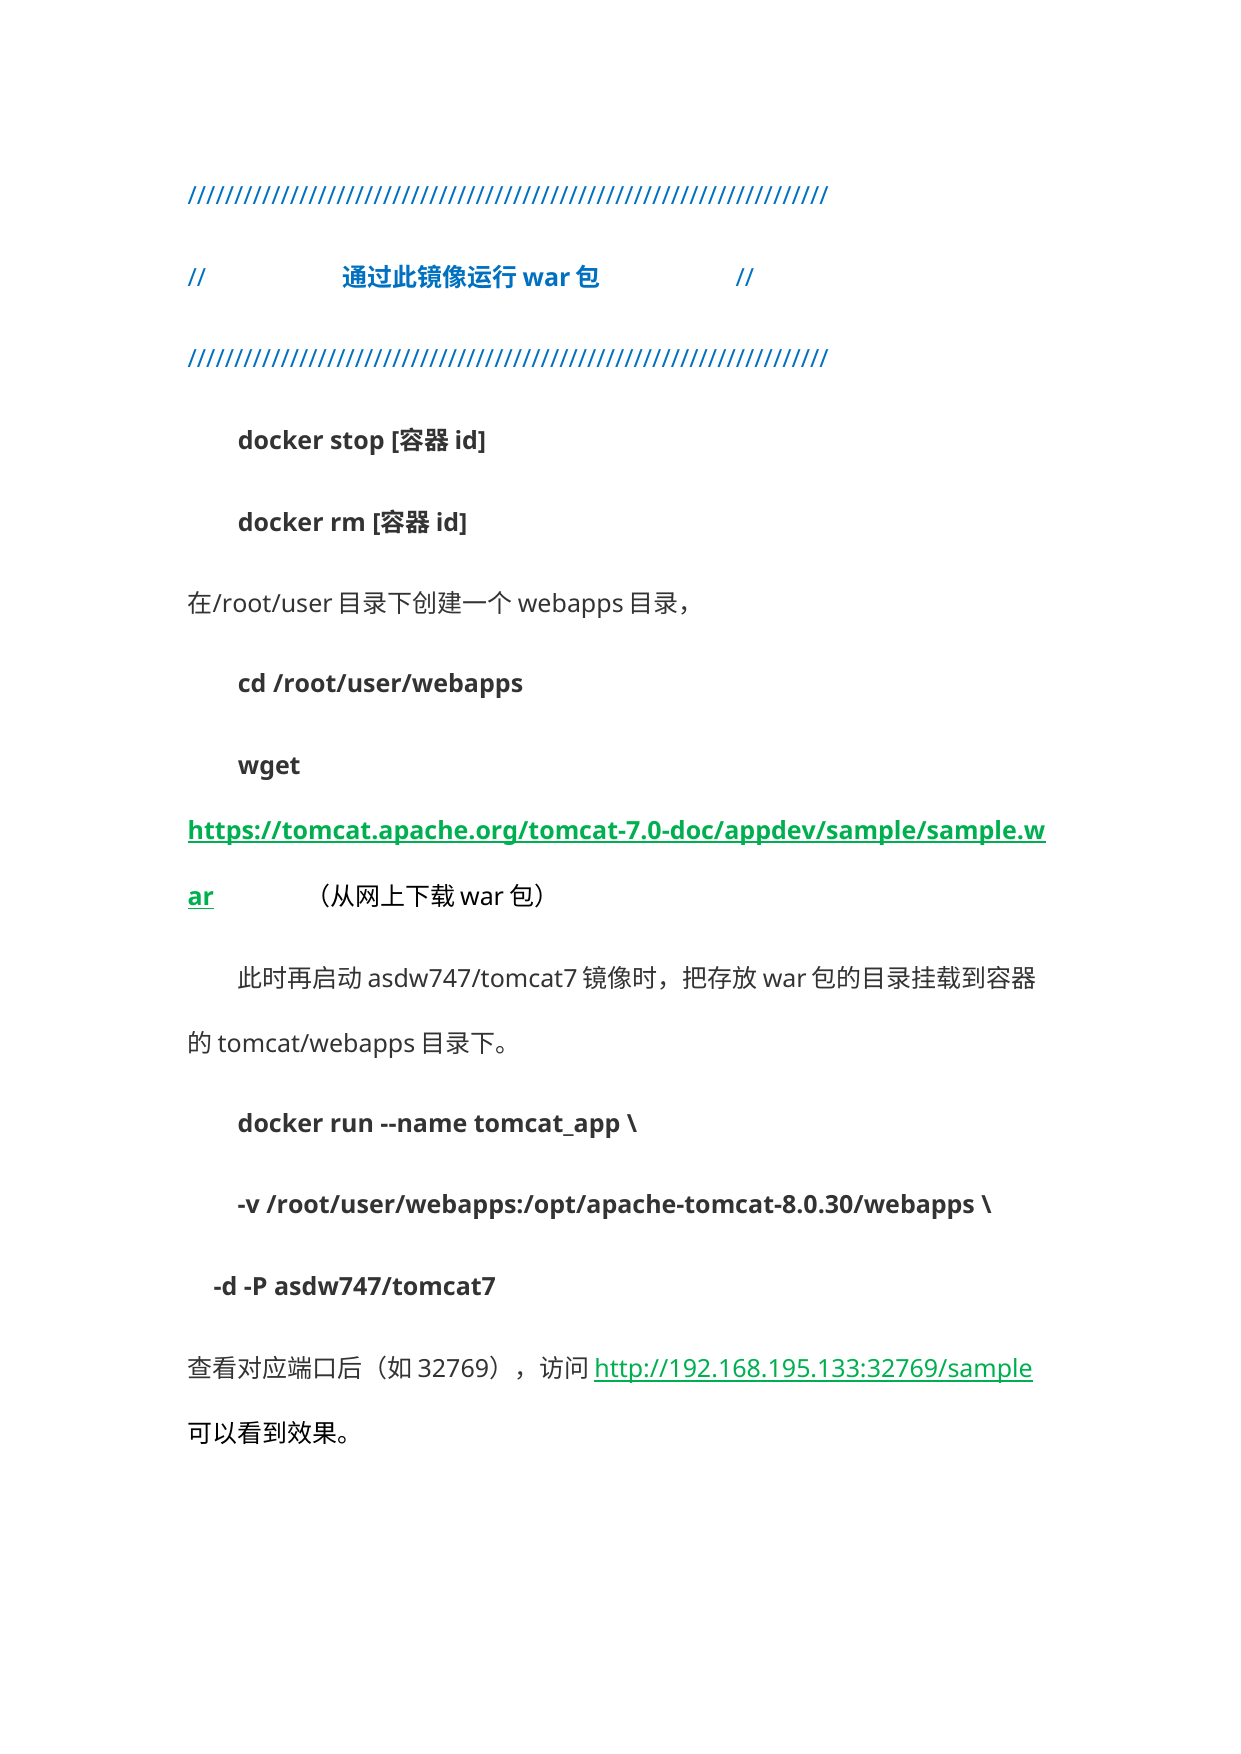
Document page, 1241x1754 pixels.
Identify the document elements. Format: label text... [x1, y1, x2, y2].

text ///////////////////////////////////////////////////////////////////// [187, 162, 1053, 227]
text 查看对应端口后（如32769），访问http://192.168.195.133:32769/sample可以看到效果。 [187, 1334, 1053, 1464]
text // 通过此镜像运行war包 // [187, 243, 1053, 308]
text cd /root/user/webapps [187, 651, 1053, 716]
text docker stop [容器id] [187, 406, 1053, 471]
text ///////////////////////////////////////////////////////////////////// [187, 325, 1053, 390]
text 此时再启动asdw747/tomcat7镜像时，把存放war包的目录挂载到容器的tomcat/webapps目录下。 [187, 944, 1053, 1074]
text docker run --name tomcat_app \ [187, 1090, 1053, 1155]
text docker rm [容器id] [187, 488, 1053, 553]
text 在/root/user目录下创建一个webapps目录， [187, 569, 1053, 634]
text -d -P asdw747/tomcat7 [187, 1253, 1053, 1318]
text -v /root/user/webapps:/opt/apache-tomcat-8.0.30/webapps \ [187, 1172, 1053, 1237]
text wget https://tomcat.apache.org/tomcat-7.0-doc/appdev/sample/sample.war （从网上下载war包） [187, 732, 1053, 927]
